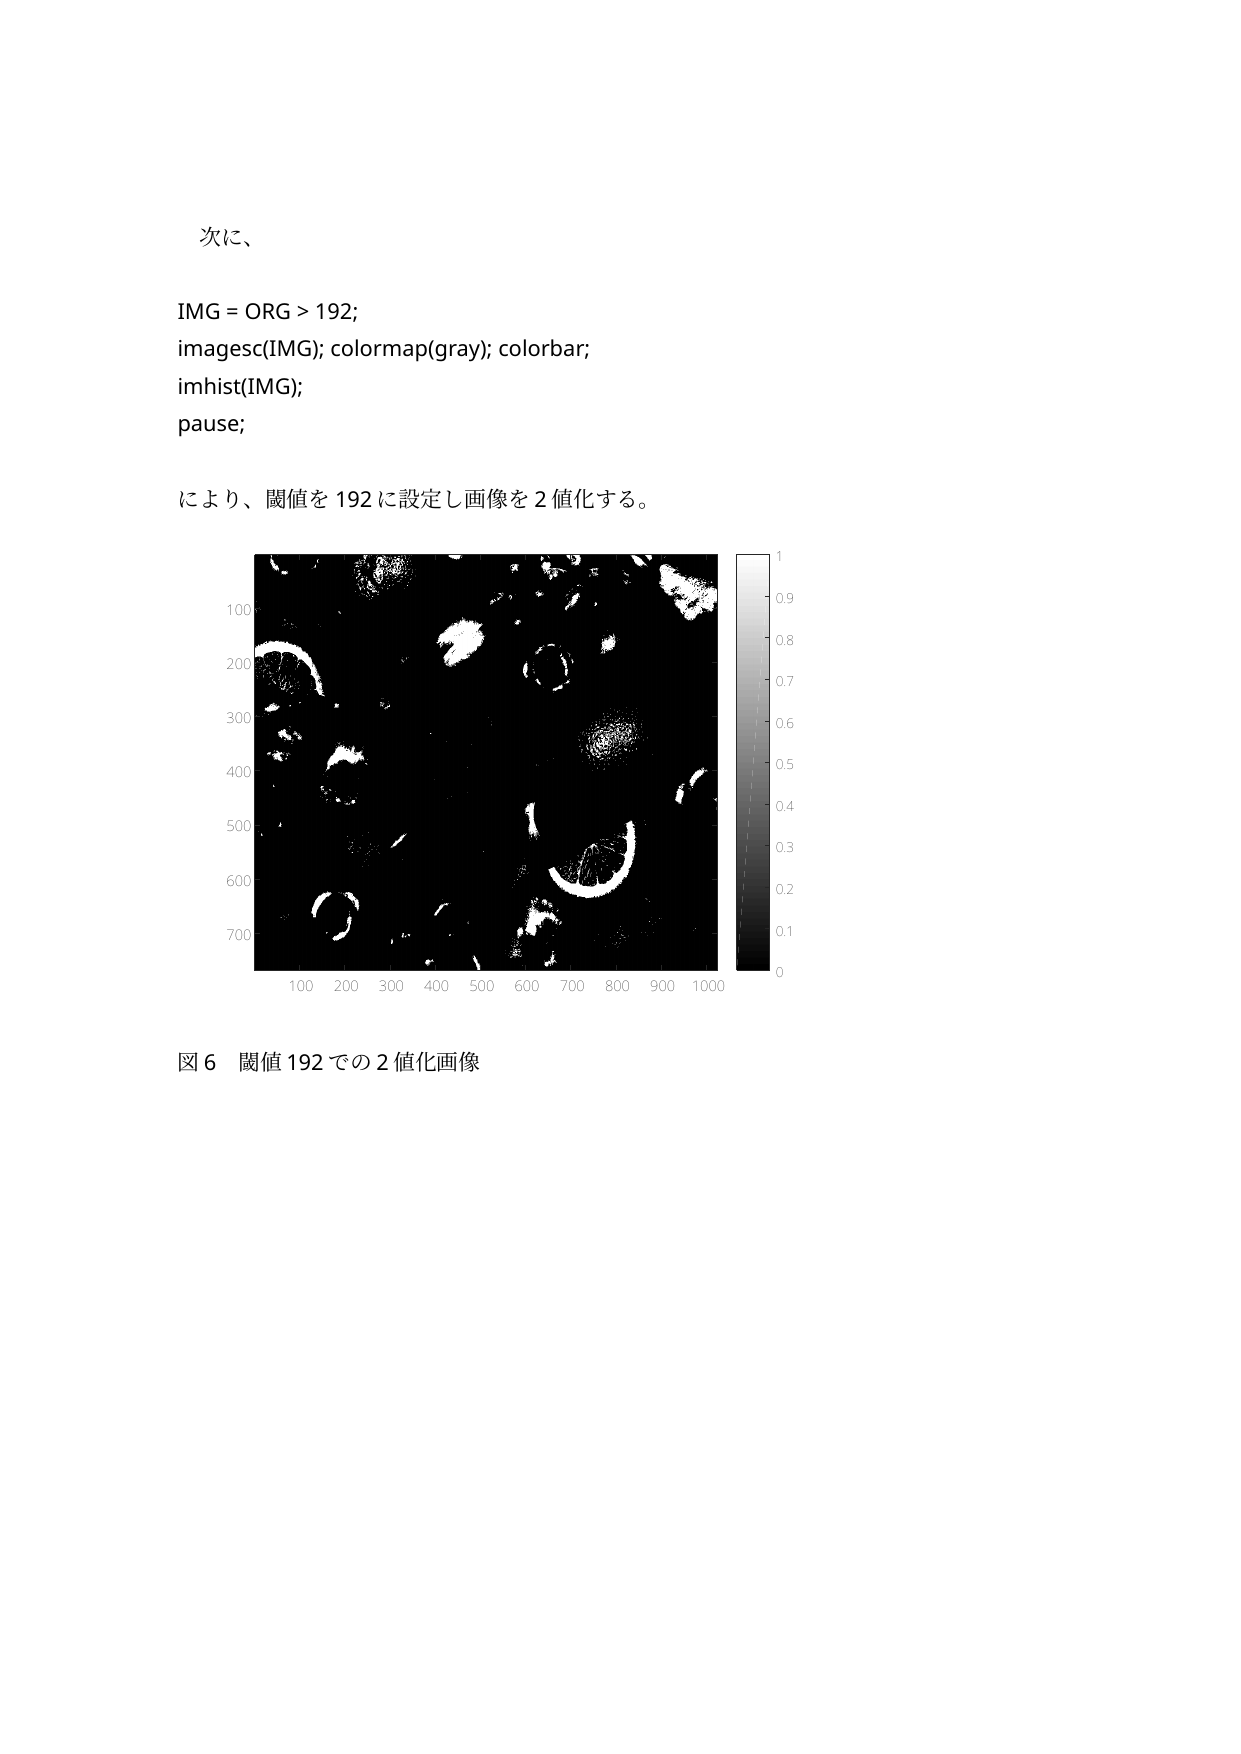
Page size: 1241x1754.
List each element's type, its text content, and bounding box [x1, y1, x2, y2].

text 図6 閾値192での2値化画像 [177, 1042, 1063, 1079]
text pause; [177, 404, 1063, 442]
text 次に、 [177, 217, 1063, 254]
text により、閾値を192に設定し画像を2値化する。 [177, 479, 1063, 517]
text IMG = ORG > 192; [177, 292, 1063, 329]
text imagesc(IMG); colormap(gray); colorbar; [177, 329, 1063, 367]
text imhist(IMG); [177, 367, 1063, 404]
